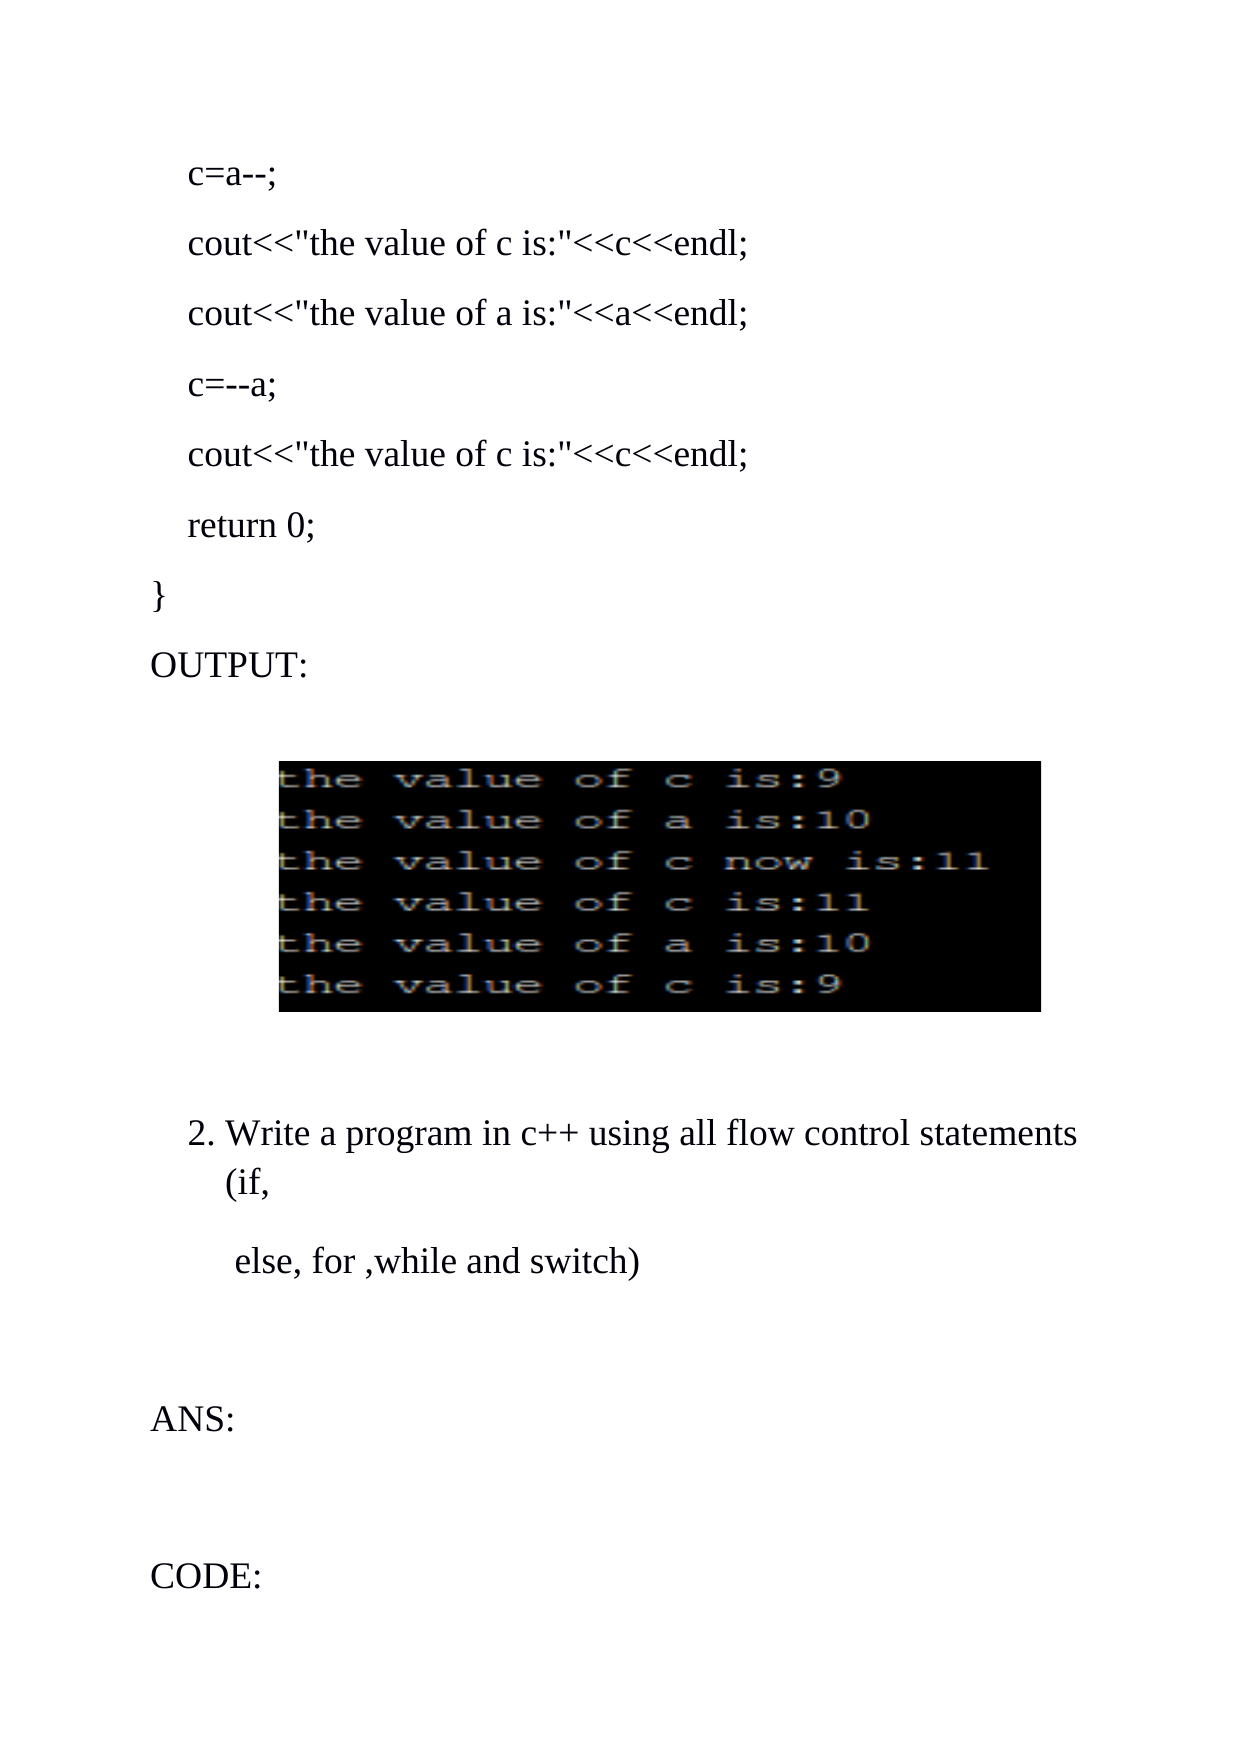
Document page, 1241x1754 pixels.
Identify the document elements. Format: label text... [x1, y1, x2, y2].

text return 0; [150, 502, 1090, 545]
text CODE: [150, 1553, 1090, 1597]
picture [278, 761, 1042, 1012]
text cout<<"the value of a is:"<<a<<endl; [150, 291, 1090, 334]
text ANS: [150, 1396, 1090, 1439]
list Write a program in c++ using all flow control statements (if, [187, 1110, 1090, 1203]
text c=a--; [150, 150, 1090, 193]
text c=--a; [150, 361, 1090, 404]
text } [150, 572, 1090, 616]
text else, for ,while and switch) [150, 1238, 1090, 1282]
text cout<<"the value of c is:"<<c<<endl; [150, 220, 1090, 263]
text OUTPUT: [150, 643, 1090, 686]
text cout<<"the value of c is:"<<c<<endl; [150, 432, 1090, 475]
